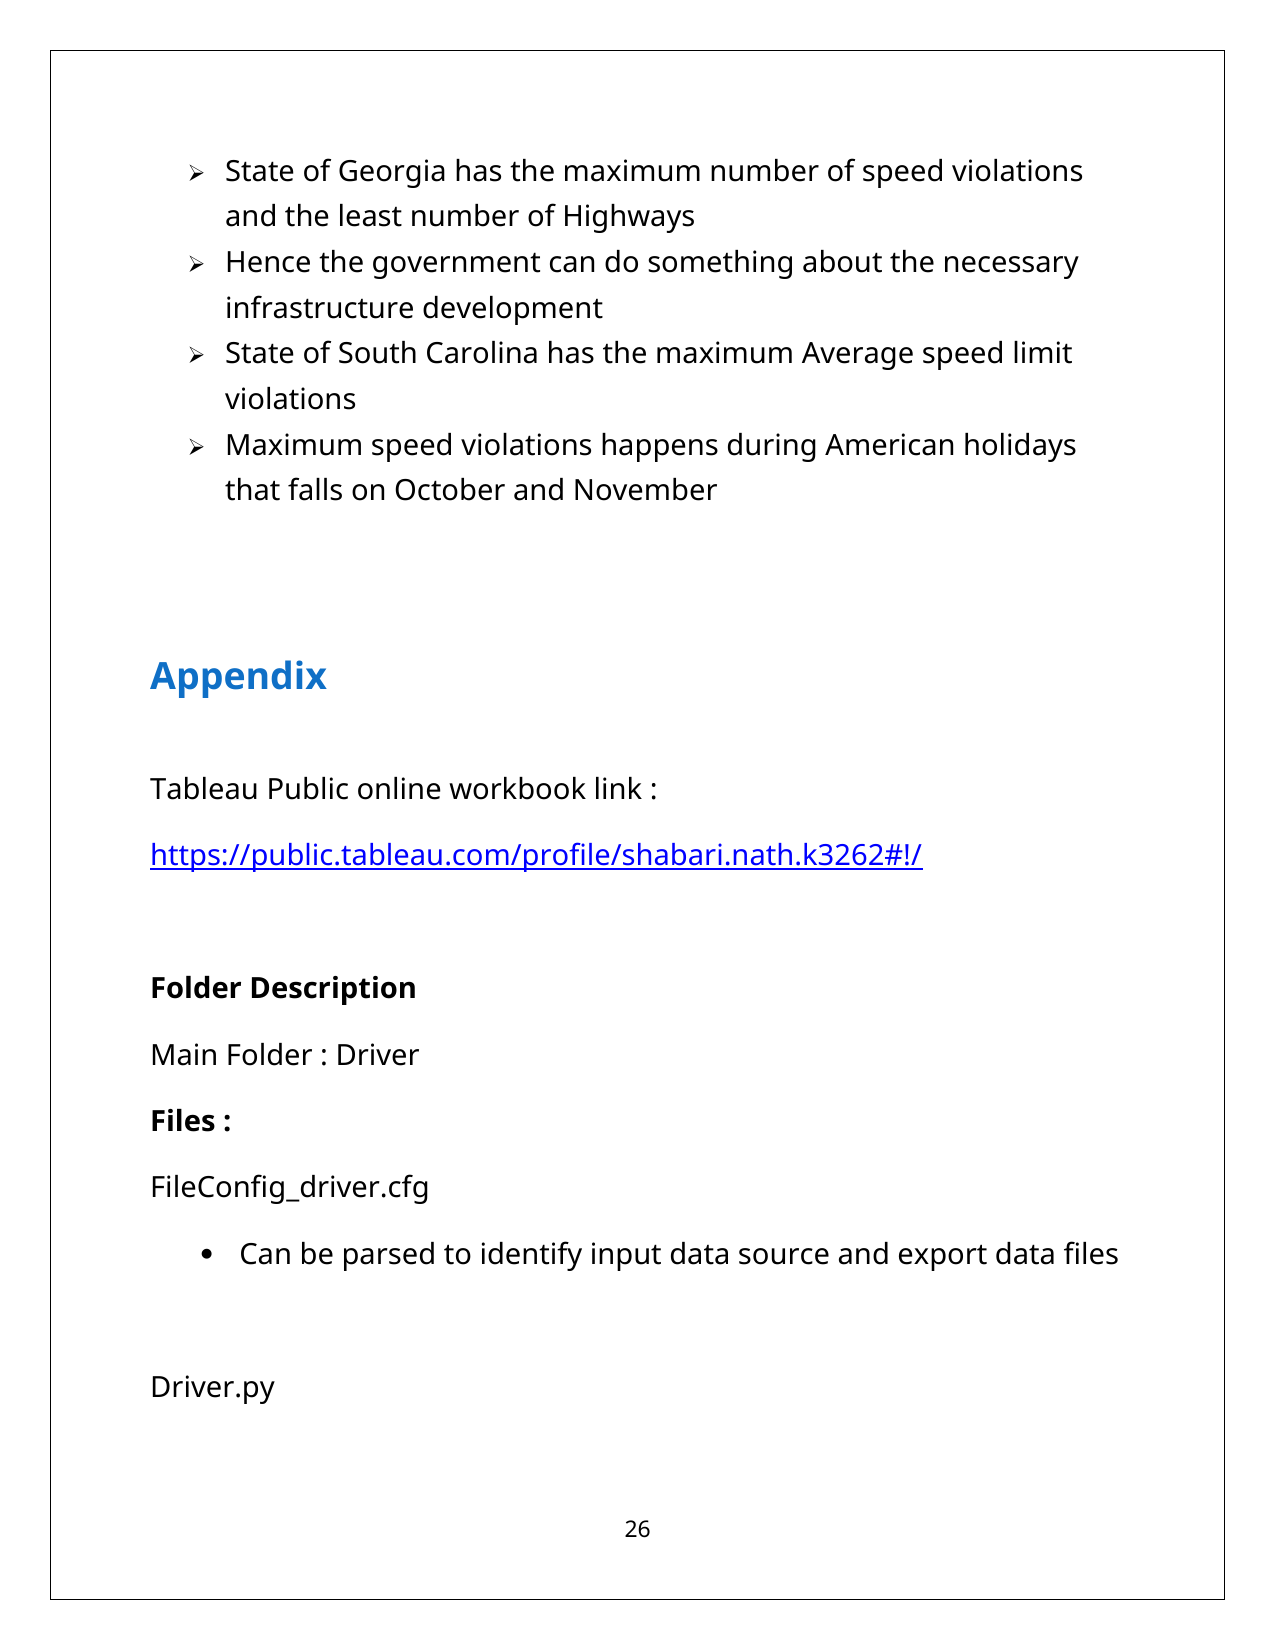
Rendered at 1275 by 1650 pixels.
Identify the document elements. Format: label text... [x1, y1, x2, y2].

list Hence the government can do something about the necessary infrastructure development [187, 241, 1125, 327]
text https://public.tableau.com/profile/shabari.nath.k3262#!/ [150, 834, 1125, 874]
list Can be parsed to identify input data source and export data files [202, 1233, 1125, 1273]
text Files : [150, 1100, 1125, 1140]
list Maximum speed violations happens during American holidays that falls on October and November [187, 424, 1125, 509]
text FileConfig_driver.cfg [150, 1167, 1125, 1206]
list State of South Carolina has the maximum Average speed limit violations [187, 332, 1125, 418]
text Main Folder : Driver [150, 1034, 1125, 1073]
text Folder Description [150, 967, 1125, 1007]
text Tableau Public online workbook link : [150, 768, 1125, 808]
subtitle Appendix [150, 649, 1125, 700]
list State of Georgia has the maximum number of speed violations and the least number of Highways [187, 150, 1125, 235]
text Driver.py [150, 1366, 1125, 1406]
